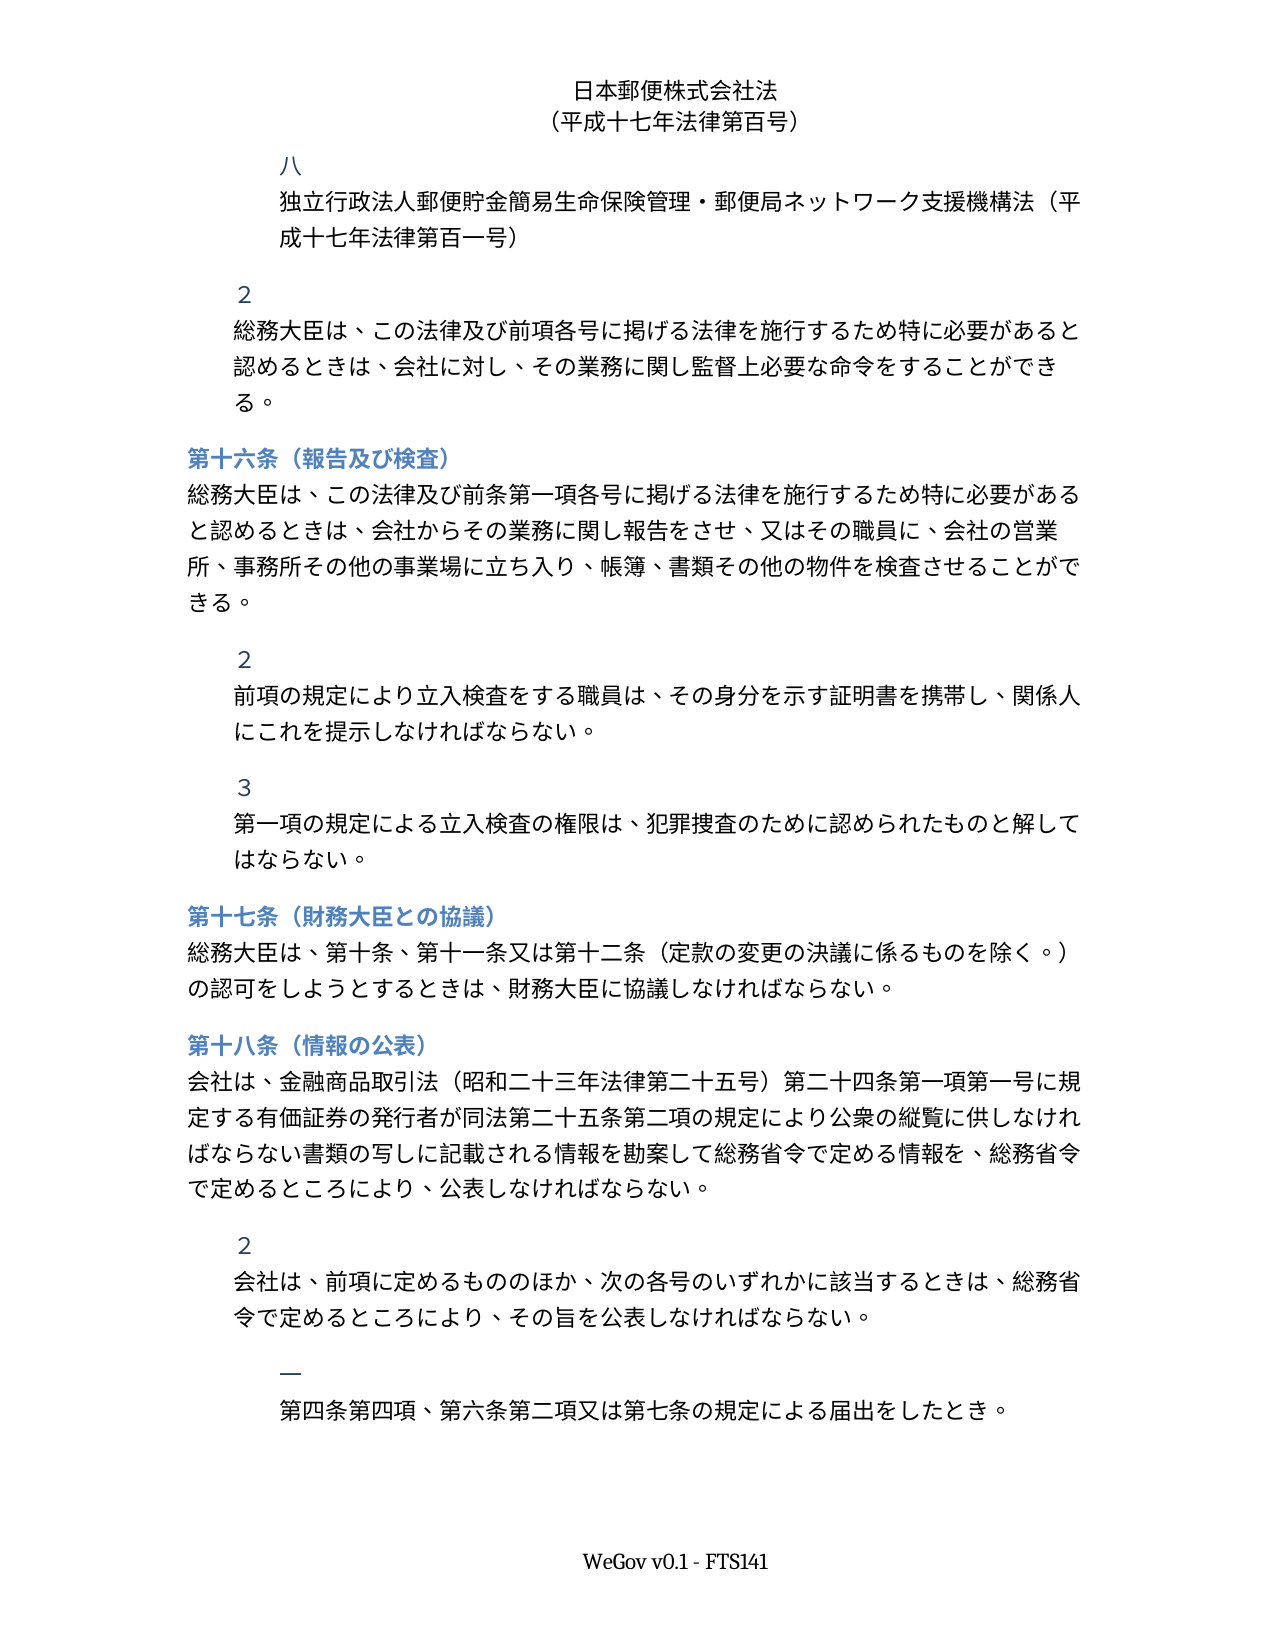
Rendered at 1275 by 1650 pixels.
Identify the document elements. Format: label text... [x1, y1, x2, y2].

text 総務大臣は、この法律及び前条第一項各号に掲げる法律を施行するため特に必要があると認めるときは、会社からその業務に関し報告をさせ、又はその職員に、会社の営業所、事務所その他の事業場に立ち入り、帳簿、書類その他の物件を検査させることができる。 [187, 479, 1087, 618]
subtitle ２ [233, 644, 1087, 675]
text 第四条第四項、第六条第二項又は第七条の規定による届出をしたとき。 [279, 1395, 1087, 1426]
subtitle 一 [279, 1359, 1087, 1390]
text 前項の規定により立入検査をする職員は、その身分を示す証明書を携帯し、関係人にこれを提示しなければならない。 [233, 680, 1087, 747]
text 独立行政法人郵便貯金簡易生命保険管理・郵便局ネットワーク支援機構法（平成十七年法律第百一号） [279, 186, 1087, 253]
subtitle 第十七条（財務大臣との協議） [187, 901, 1087, 932]
subtitle ２ [233, 279, 1087, 310]
subtitle 第十八条（情報の公表） [187, 1030, 1087, 1061]
subtitle ２ [233, 1230, 1087, 1261]
text 第一項の規定による立入検査の権限は、犯罪捜査のために認められたものと解してはならない。 [233, 808, 1087, 876]
text 会社は、金融商品取引法（昭和二十三年法律第二十五号）第二十四条第一項第一号に規定する有価証券の発行者が同法第二十五条第二項の規定により公衆の縦覧に供しなければならない書類の写しに記載される情報を勘案して総務省令で定める情報を、総務省令で定めるところにより、公表しなければならない。 [187, 1066, 1087, 1205]
subtitle 八 [279, 150, 1087, 181]
subtitle 第十六条（報告及び検査） [187, 443, 1087, 474]
text 総務大臣は、第十条、第十一条又は第十二条（定款の変更の決議に係るものを除く。）の認可をしようとするときは、財務大臣に協議しなければならない。 [187, 937, 1087, 1004]
text 総務大臣は、この法律及び前項各号に掲げる法律を施行するため特に必要があると認めるときは、会社に対し、その業務に関し監督上必要な命令をすることができる。 [233, 314, 1087, 418]
subtitle ３ [233, 772, 1087, 804]
text 会社は、前項に定めるもののほか、次の各号のいずれかに該当するときは、総務省令で定めるところにより、その旨を公表しなければならない。 [233, 1266, 1087, 1333]
